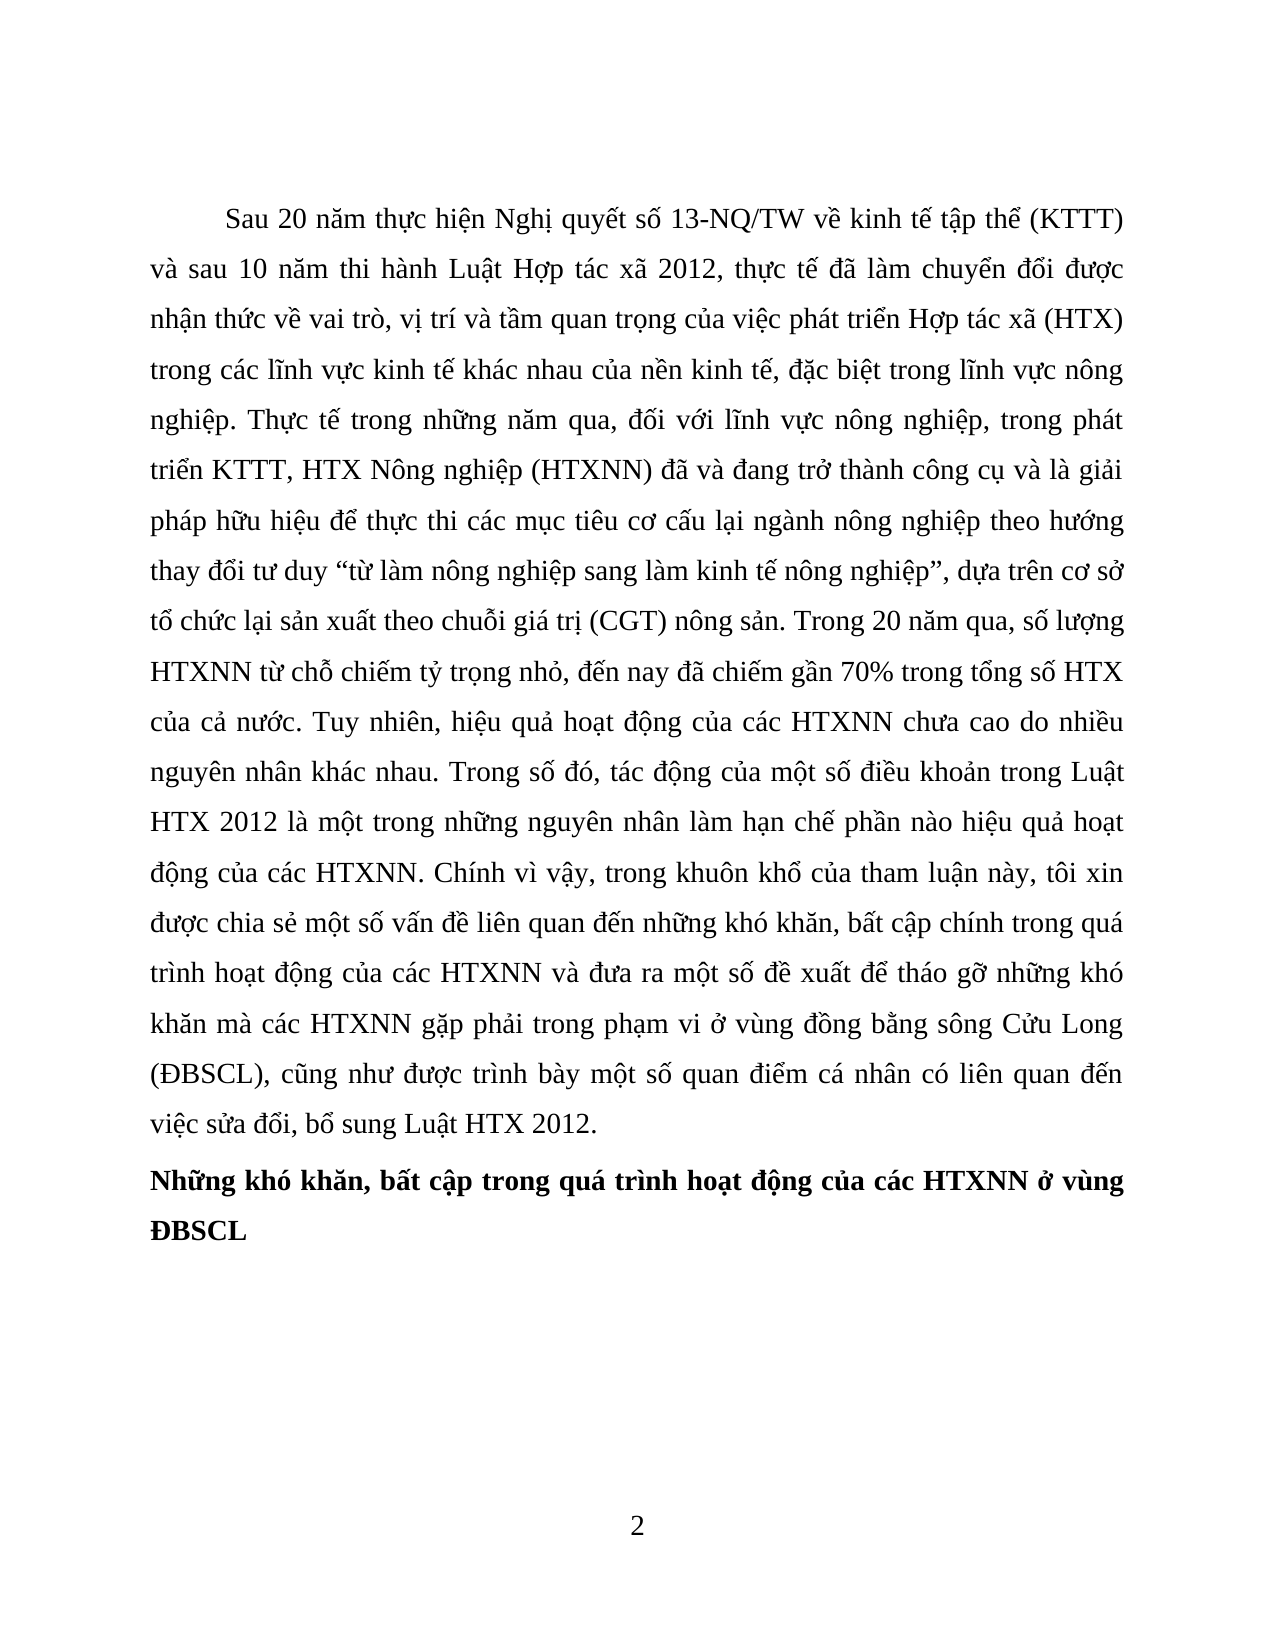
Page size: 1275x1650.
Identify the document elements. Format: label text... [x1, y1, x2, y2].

text Sau 20 năm thực hiện Nghị quyết số 13-NQ/TW về kinh tế tập thể (KTTT) và sau 10 năm thi hành Luật Hợp tác xã 2012, thực tế đã làm chuyển đổi được nhận thức về vai trò, vị trí và tầm quan trọng của việc phát triển Hợp tác xã (HTX) trong các lĩnh vực kinh tế khác nhau của nền kinh tế, đặc biệt trong lĩnh vực nông nghiệp. Thực tế trong những năm qua, đối với lĩnh vực nông nghiệp, trong phát triển KTTT, HTX Nông nghiệp (HTXNN) đã và đang trở thành công cụ và là giải pháp hữu hiệu để thực thi các mục tiêu cơ cấu lại ngành nông nghiệp theo hướng thay đổi tư duy “từ làm nông nghiệp sang làm kinh tế nông nghiệp”, dựa trên cơ sở tổ chức lại sản xuất theo chuỗi giá trị (CGT) nông sản. Trong 20 năm qua, số lượng HTXNN từ chỗ chiếm tỷ trọng nhỏ, đến nay đã chiếm gần 70% trong tổng số HTX của cả nước. Tuy nhiên, hiệu quả hoạt động của các HTXNN chưa cao do nhiều nguyên nhân khác nhau. Trong số đó, tác động của một số điều khoản trong Luật HTX 2012 là một trong những nguyên nhân làm hạn chế phần nào hiệu quả hoạt động của các HTXNN. Chính vì vậy, trong khuôn khổ của tham luận này, tôi xin được chia sẻ một số vấn đề liên quan đến những khó khăn, bất cập chính trong quá trình hoạt động của các HTXNN và đưa ra một số đề xuất để tháo gỡ những khó khăn mà các HTXNN gặp phải trong phạm vi ở vùng đồng bằng sông Cửu Long (ĐBSCL), cũng như được trình bày một số quan điểm cá nhân có liên quan đến việc sửa đổi, bổ sung Luật HTX 2012. [150, 201, 1125, 1140]
text Những khó khăn, bất cập trong quá trình hoạt động của các HTXNN ở vùng ĐBSCL [150, 1163, 1125, 1247]
